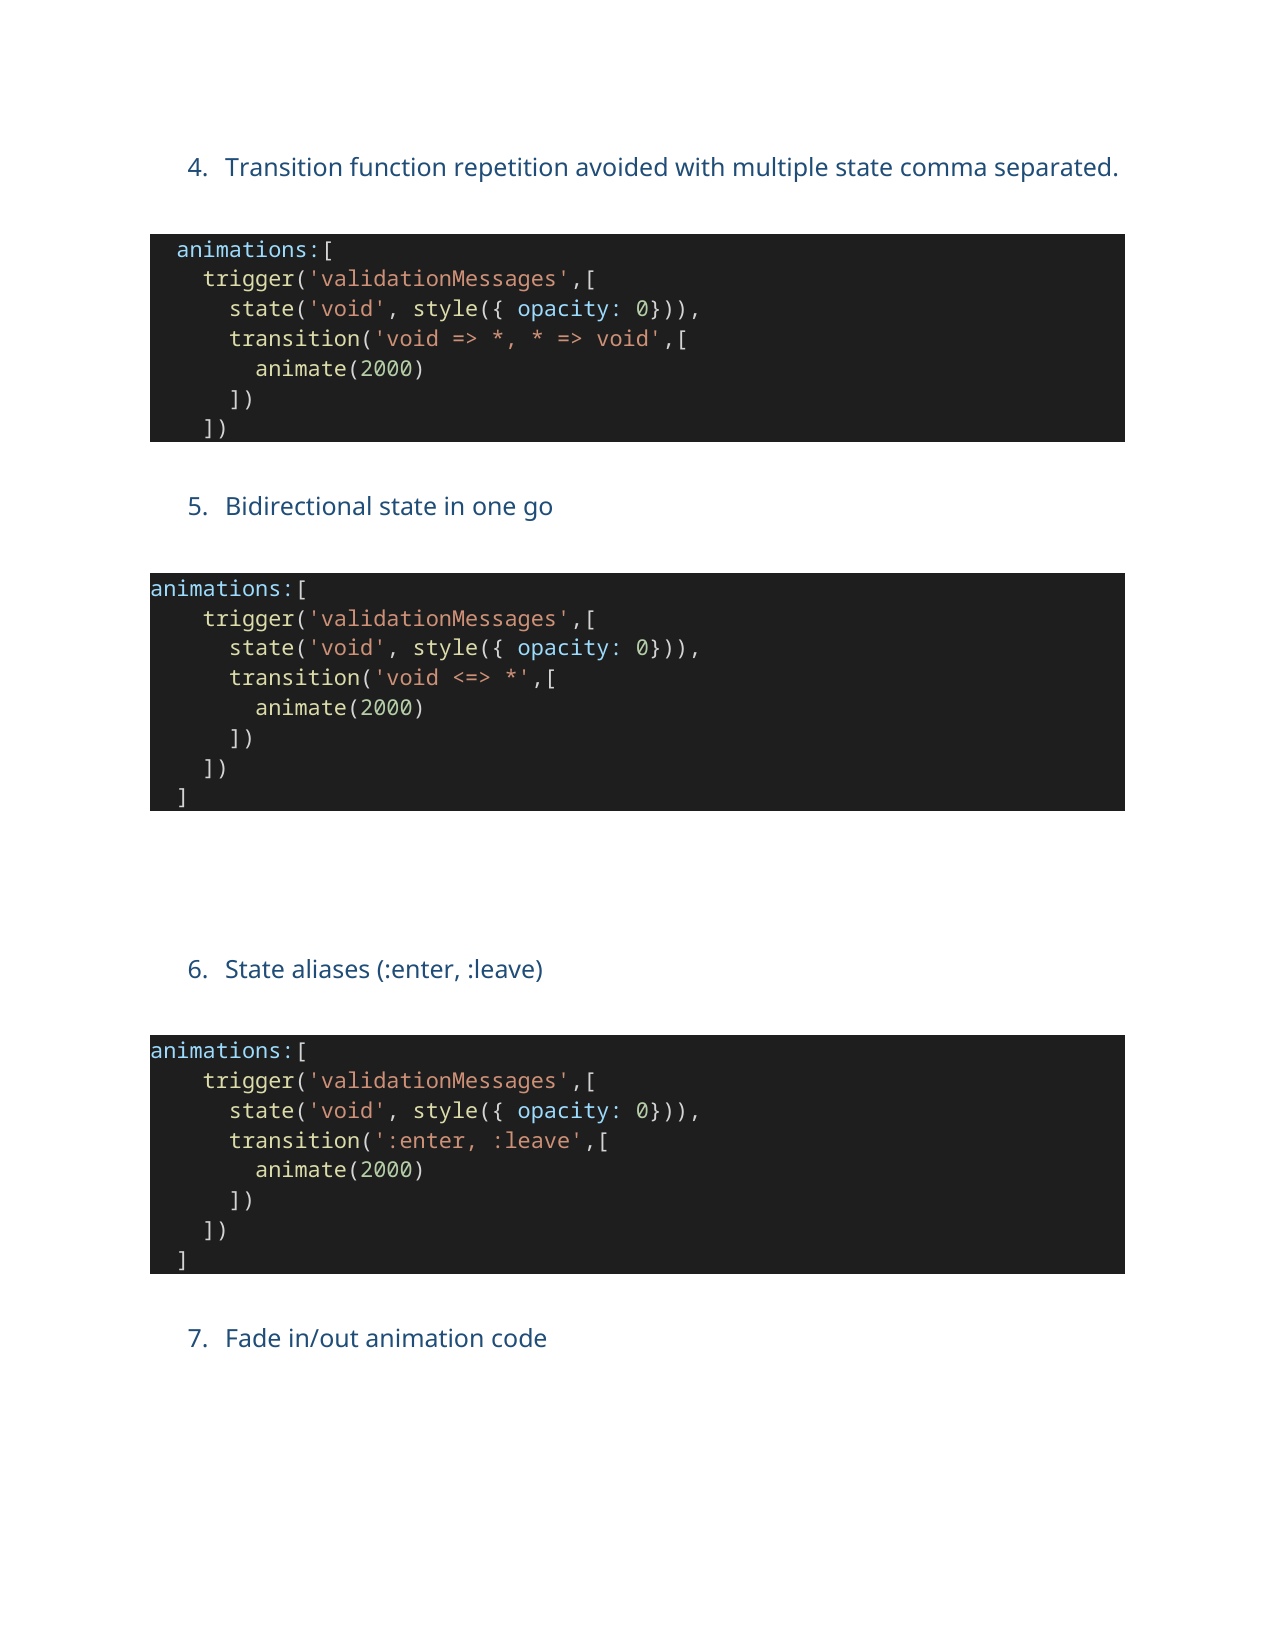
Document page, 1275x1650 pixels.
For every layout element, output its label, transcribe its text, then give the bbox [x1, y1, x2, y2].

text trigger('validationMessages',[ [150, 602, 1125, 632]
subtitle Transition function repetition avoided with multiple state comma separated. [187, 150, 1125, 184]
text trigger('validationMessages',[ [150, 1065, 1125, 1095]
text animate(2000) [150, 692, 1125, 722]
subtitle Bidirectional state in one go [187, 489, 1125, 523]
text ]) [150, 1184, 1125, 1214]
text ]) [150, 722, 1125, 751]
text state('void', style({ opacity: 0})), [150, 293, 1125, 323]
text ] [150, 1244, 1125, 1274]
text animations:[ [150, 234, 1125, 263]
text ]) [150, 1214, 1125, 1244]
text animate(2000) [150, 1154, 1125, 1184]
subtitle State aliases (:enter, :leave) [187, 952, 1125, 986]
text state('void', style({ opacity: 0})), [150, 632, 1125, 662]
text ]) [150, 412, 1125, 442]
text trigger('validationMessages',[ [150, 263, 1125, 293]
text animations:[ [150, 573, 1125, 602]
text transition('void => *, * => void',[ [150, 323, 1125, 353]
text state('void', style({ opacity: 0})), [150, 1095, 1125, 1125]
text ]) [150, 751, 1125, 781]
text ]) [150, 383, 1125, 412]
text transition(':enter, :leave',[ [150, 1125, 1125, 1154]
subtitle Fade in/out animation code [187, 1321, 1125, 1354]
text animations:[ [150, 1035, 1125, 1065]
text ] [150, 781, 1125, 811]
text animate(2000) [150, 353, 1125, 383]
text transition('void <=> *',[ [150, 662, 1125, 692]
